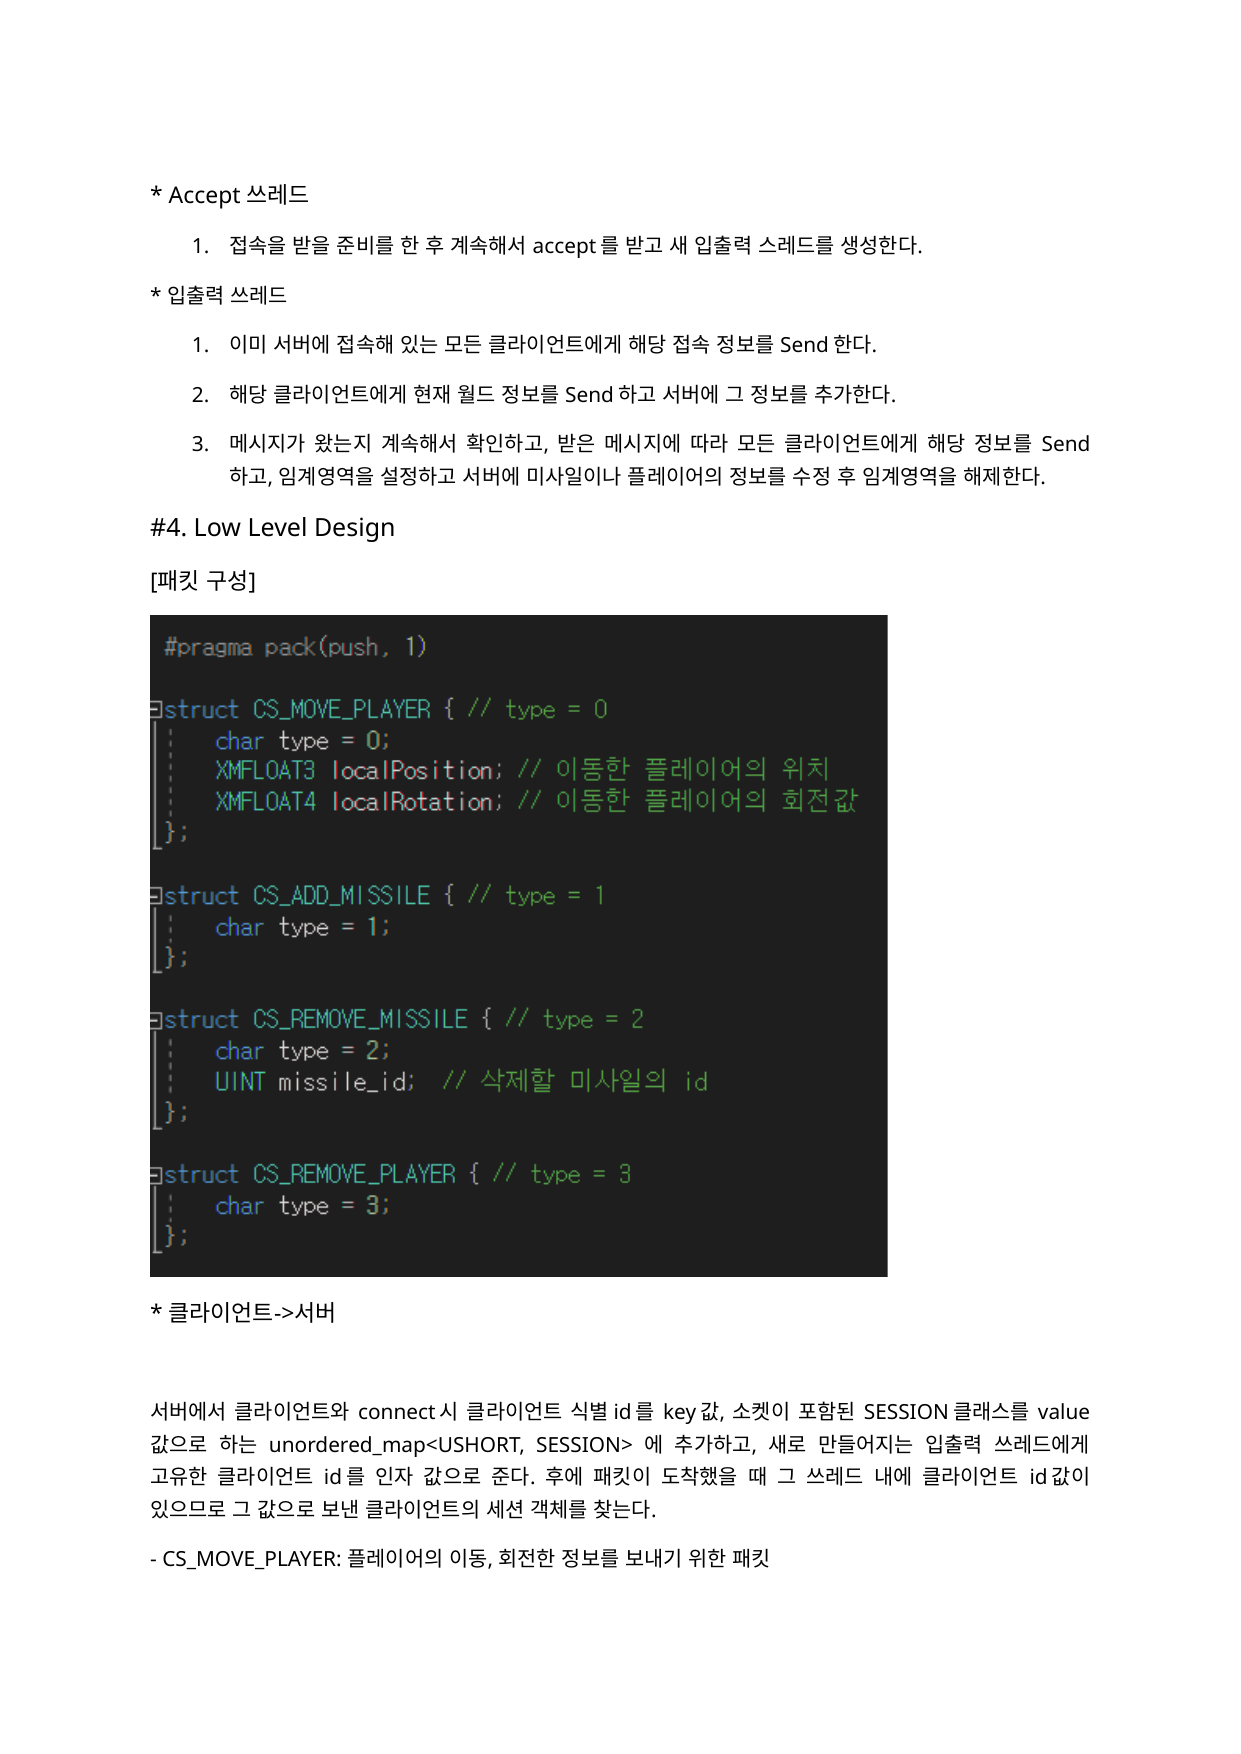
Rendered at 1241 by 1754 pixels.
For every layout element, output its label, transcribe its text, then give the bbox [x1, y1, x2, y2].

text * 클라이언트->서버 [150, 1295, 1090, 1328]
text 서버에서 클라이언트와 connect시 클라이언트 식별id를 key값, 소켓이 포함된 SESSION클래스를 value값으로 하는 unordered_map<USHORT, SESSION> 에 추가하고, 새로 만들어지는 입출력 쓰레드에게 고유한 클라이언트 id를 인자 값으로 준다. 후에 패킷이 도착했을 때 그 쓰레드 내에 클라이언트 id값이 있으므로 그 값으로 보낸 클라이언트의 세션 객체를 찾는다. [150, 1395, 1090, 1523]
list 이미 서버에 접속해 있는 모든 클라이언트에게 해당 접속 정보를 Send한다. [192, 328, 1090, 359]
text [패킷 구성] [150, 563, 1090, 596]
list 메시지가 왔는지 계속해서 확인하고, 받은 메시지에 따라 모든 클라이언트에게 해당 정보를 Send하고, 임계영역을 설정하고 서버에 미사일이나 플레이어의 정보를 수정 후 임계영역을 해제한다. [192, 427, 1090, 490]
text * Accept 쓰레드 [150, 177, 1090, 211]
text #4. Low Level Design [150, 509, 1090, 543]
list 해당 클라이언트에게 현재 월드 정보를 Send하고 서버에 그 정보를 추가한다. [192, 378, 1090, 408]
list 접속을 받을 준비를 한 후 계속해서 accept를 받고 새 입출력 스레드를 생성한다. [192, 230, 1090, 260]
text - CS_MOVE_PLAYER: 플레이어의 이동, 회전한 정보를 보내기 위한 패킷 [150, 1543, 1090, 1573]
picture [150, 615, 888, 1277]
text * 입출력 쓰레드 [150, 279, 1090, 309]
